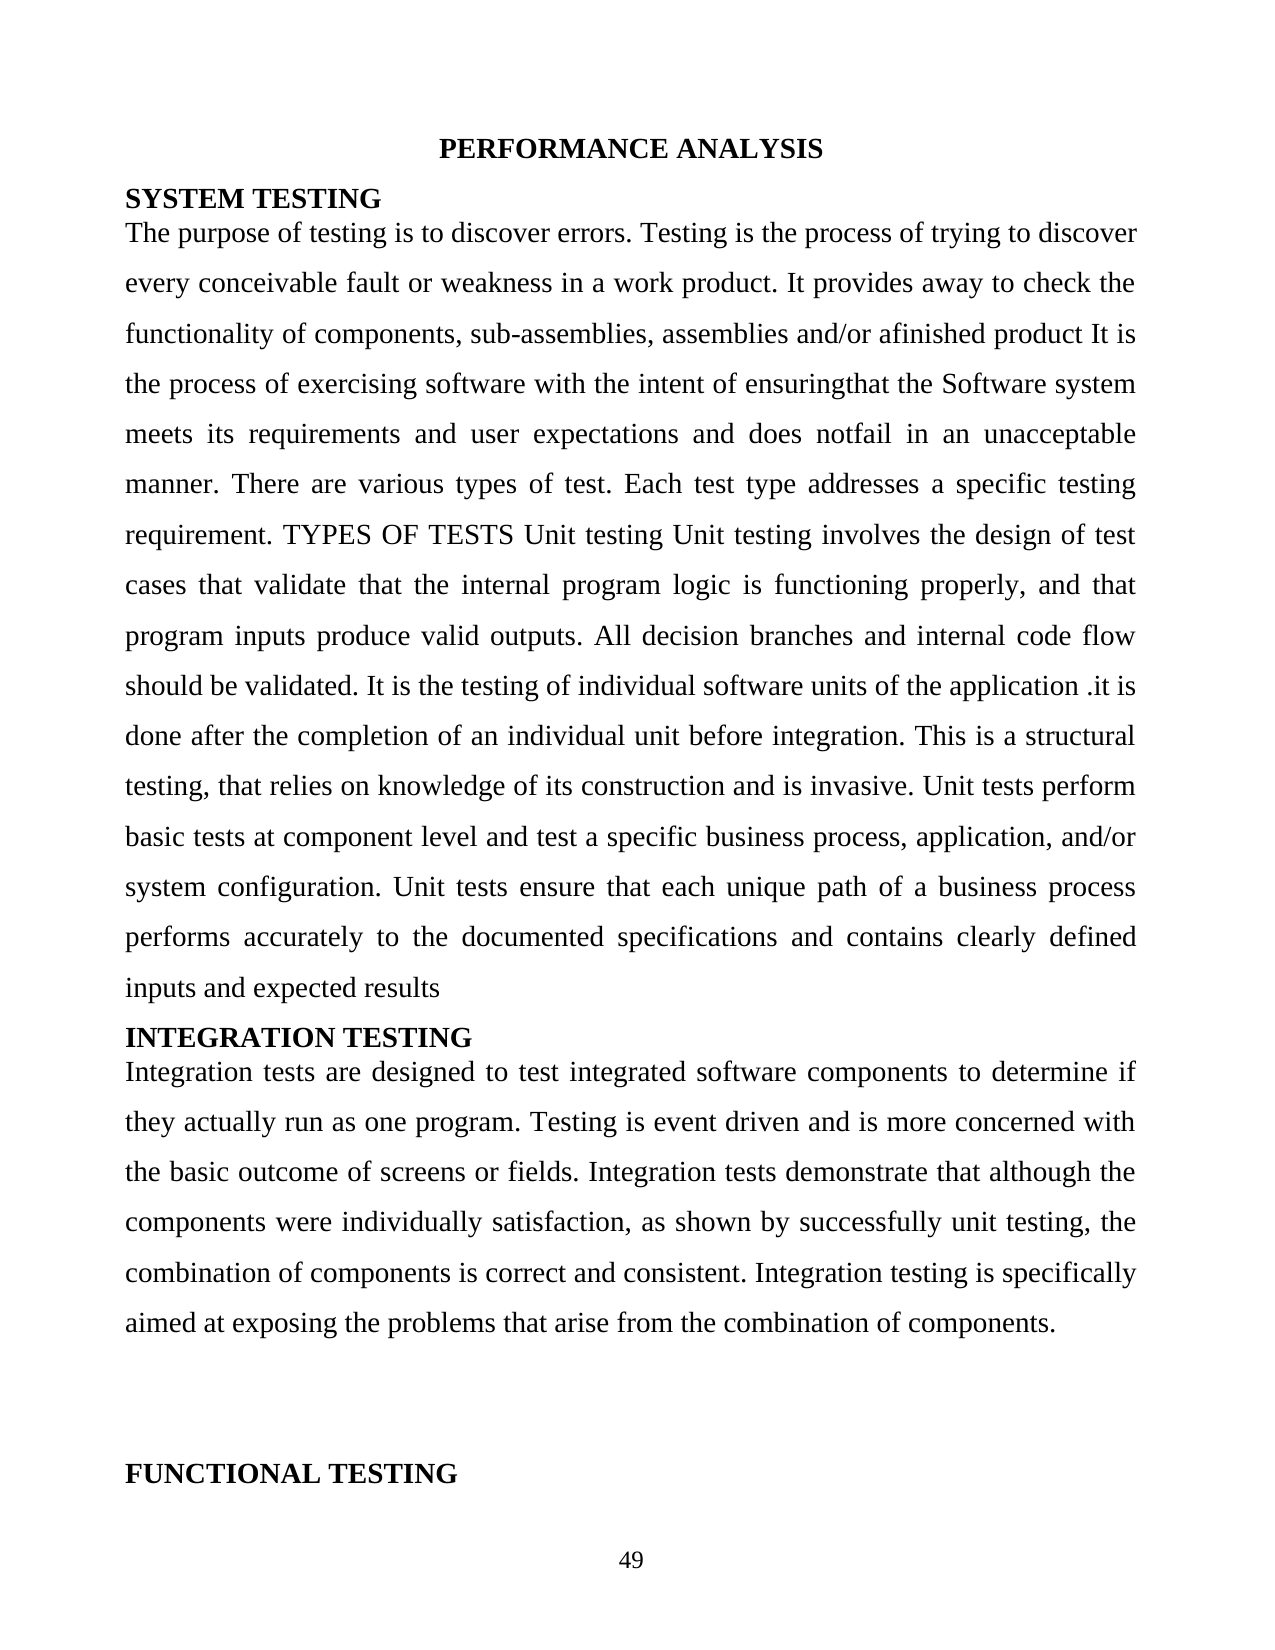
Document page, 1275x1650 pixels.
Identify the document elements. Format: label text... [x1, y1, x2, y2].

text FUNCTIONAL TESTING [125, 1456, 1137, 1490]
text Integration tests are designed to test integrated software components to determine if they actually run as one program. Testing is event driven and is more concerned with the basic outcome of screens or fields. Integration tests demonstrate that although the components were individually satisfaction, as shown by successfully unit testing, the combination of components is correct and consistent. Integration testing is specifically aimed at exposing the problems that arise from the combination of components. [125, 1054, 1137, 1339]
text The purpose of testing is to discover errors. Testing is the process of trying to discover every conceivable fault or weakness in a work product. It provides away to check the functionality of components, sub-assemblies, assemblies and/or afinished product It is the process of exercising software with the intent of ensuringthat the Software system meets its requirements and user expectations and does notfail in an unacceptable manner. There are various types of test. Each test type addresses a specific testing requirement. TYPES OF TESTS Unit testing Unit testing involves the design of test cases that validate that the internal program logic is functioning properly, and that program inputs produce valid outputs. All decision branches and internal code flow should be validated. It is the testing of individual software units of the application .it is done after the completion of an individual unit before integration. This is a structural testing, that relies on knowledge of its construction and is invasive. Unit tests perform basic tests at component level and test a specific business process, application, and/or system configuration. Unit tests ensure that each unique path of a business process performs accurately to the documented specifications and contains clearly defined inputs and expected results [125, 215, 1137, 1003]
text INTEGRATION TESTING [125, 1020, 1137, 1054]
text SYSTEM TESTING [125, 182, 1137, 215]
text PERFORMANCE ANALYSIS [125, 131, 1137, 165]
